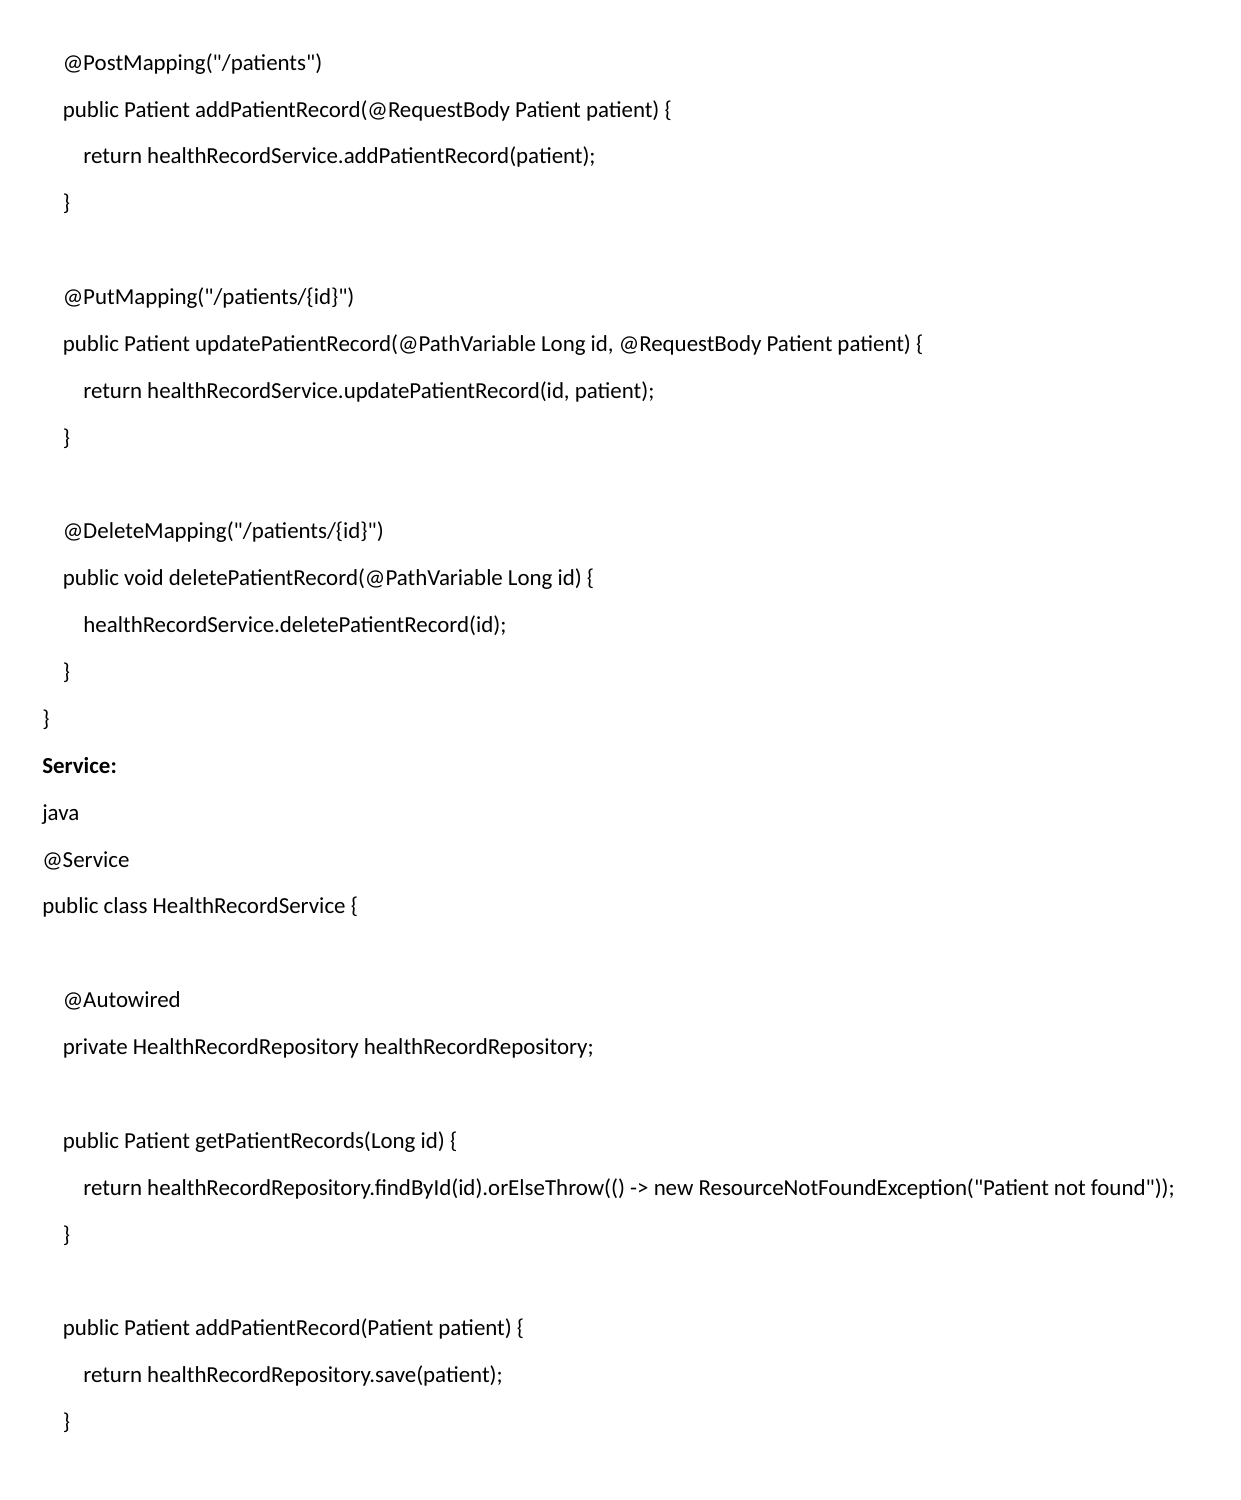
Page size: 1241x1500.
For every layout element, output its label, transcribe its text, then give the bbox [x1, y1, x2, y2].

text healthRecordService.deletePatientRecord(id); [42, 610, 1207, 638]
text } [42, 657, 1207, 685]
text public Patient addPatientRecord(@RequestBody Patient patient) { [42, 95, 1207, 123]
text return healthRecordService.addPatientRecord(patient); [42, 142, 1207, 169]
text private HealthRecordRepository healthRecordRepository; [42, 1032, 1207, 1060]
text } [42, 188, 1207, 216]
text java [42, 798, 1207, 826]
text @Service [42, 845, 1207, 873]
text return healthRecordRepository.save(patient); [42, 1360, 1207, 1388]
text @Autowired [42, 985, 1207, 1013]
text @PutMapping("/patients/{id}") [42, 282, 1207, 310]
text Service: [42, 751, 1207, 779]
text } [42, 1220, 1207, 1248]
text } [42, 423, 1207, 451]
text @PostMapping("/patients") [42, 48, 1207, 76]
text return healthRecordRepository.findById(id).orElseThrow(() -> new ResourceNotFoundException("Patient not found")); [42, 1173, 1207, 1201]
text } [42, 1407, 1207, 1435]
text @DeleteMapping("/patients/{id}") [42, 517, 1207, 544]
text public class HealthRecordService { [42, 892, 1207, 919]
text public Patient getPatientRecords(Long id) { [42, 1126, 1207, 1154]
text public Patient updatePatientRecord(@PathVariable Long id, @RequestBody Patient patient) { [42, 329, 1207, 357]
text public void deletePatientRecord(@PathVariable Long id) { [42, 563, 1207, 591]
text return healthRecordService.updatePatientRecord(id, patient); [42, 376, 1207, 404]
text public Patient addPatientRecord(Patient patient) { [42, 1313, 1207, 1341]
text } [42, 704, 1207, 732]
